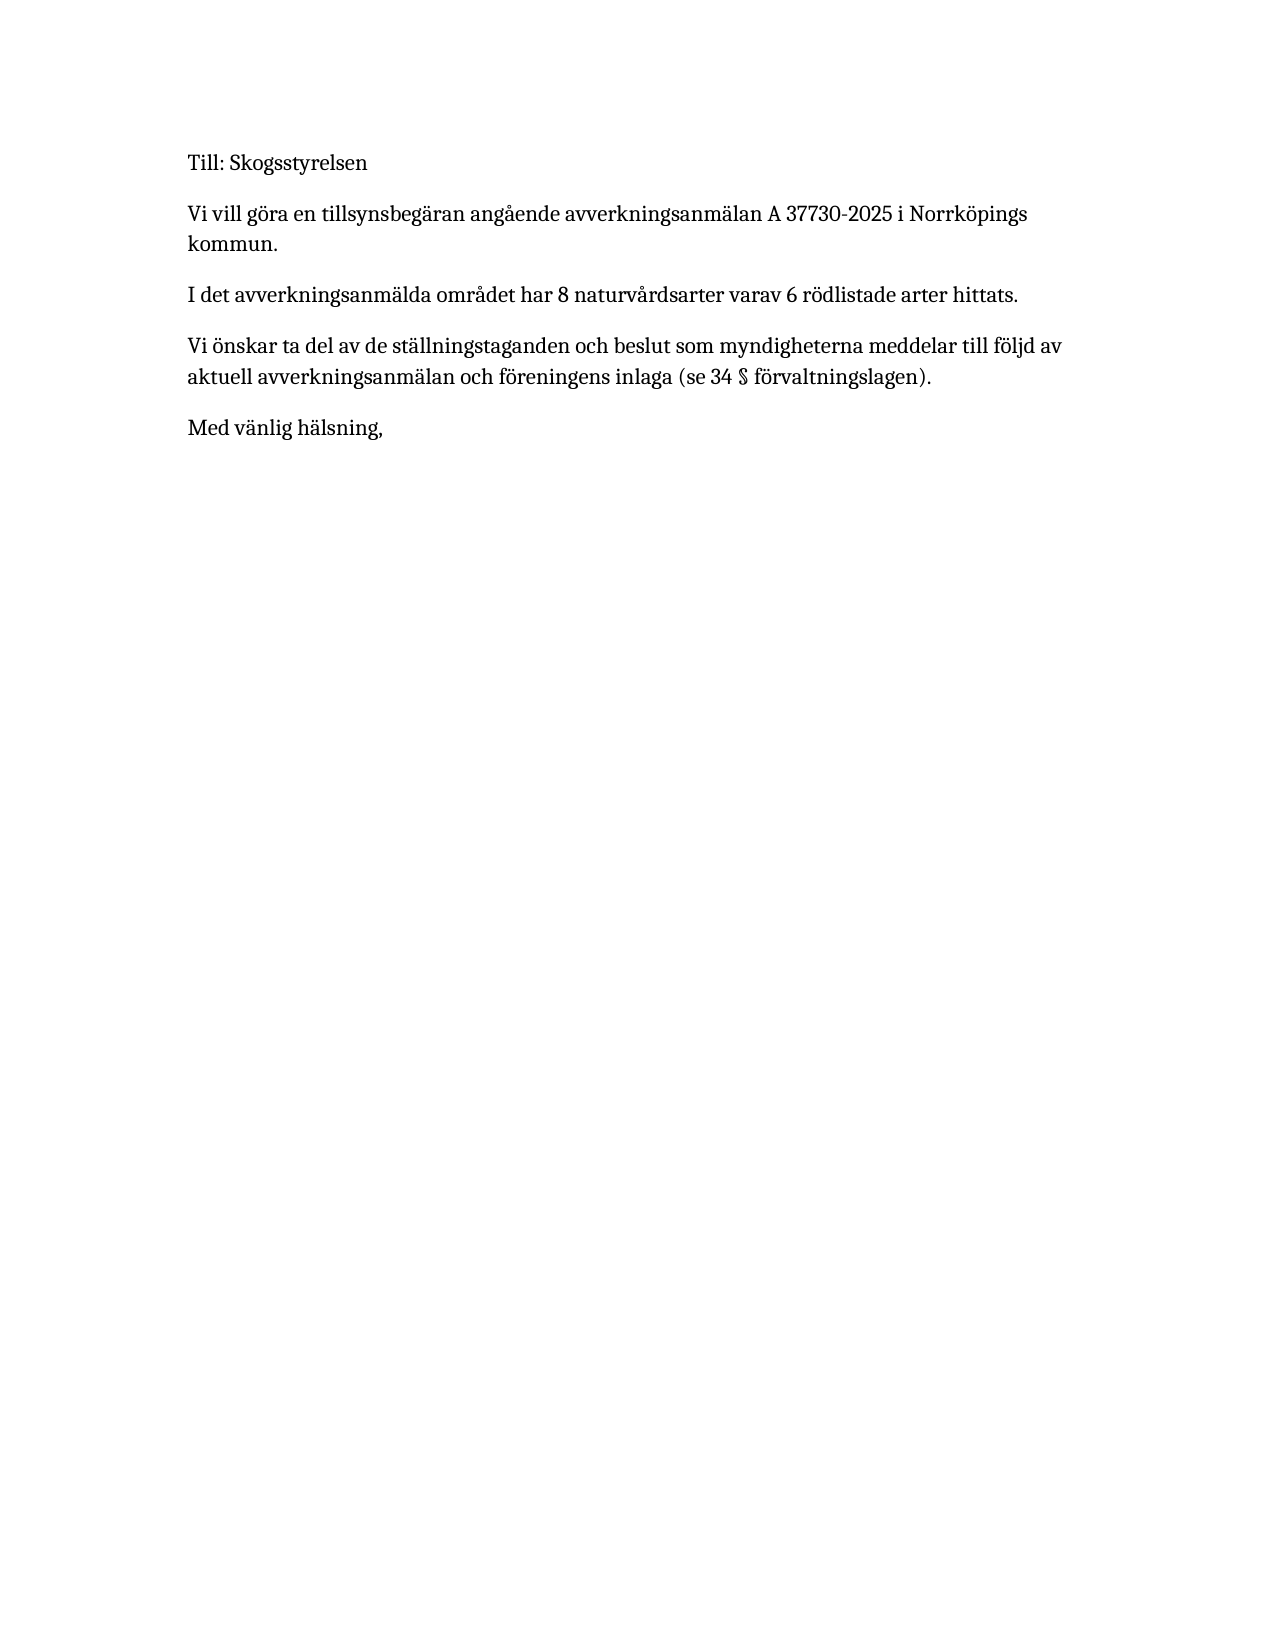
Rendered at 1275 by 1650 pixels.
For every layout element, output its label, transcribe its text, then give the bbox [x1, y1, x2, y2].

text Vi önskar ta del av de ställningstaganden och beslut som myndigheterna meddelar till följd av aktuell avverkningsanmälan och föreningens inlaga (se 34 § förvaltningslagen). [187, 333, 1087, 390]
text Med vänlig hälsning, [187, 414, 1087, 471]
text I det avverkningsanmälda området har 8 naturvårdsarter varav 6 rödlistade arter hittats. [187, 282, 1087, 309]
text Till: Skogsstyrelsen [187, 150, 1087, 176]
text Vi vill göra en tillsynsbegäran angående avverkningsanmälan A 37730-2025 i Norrköpings kommun. [187, 201, 1087, 258]
